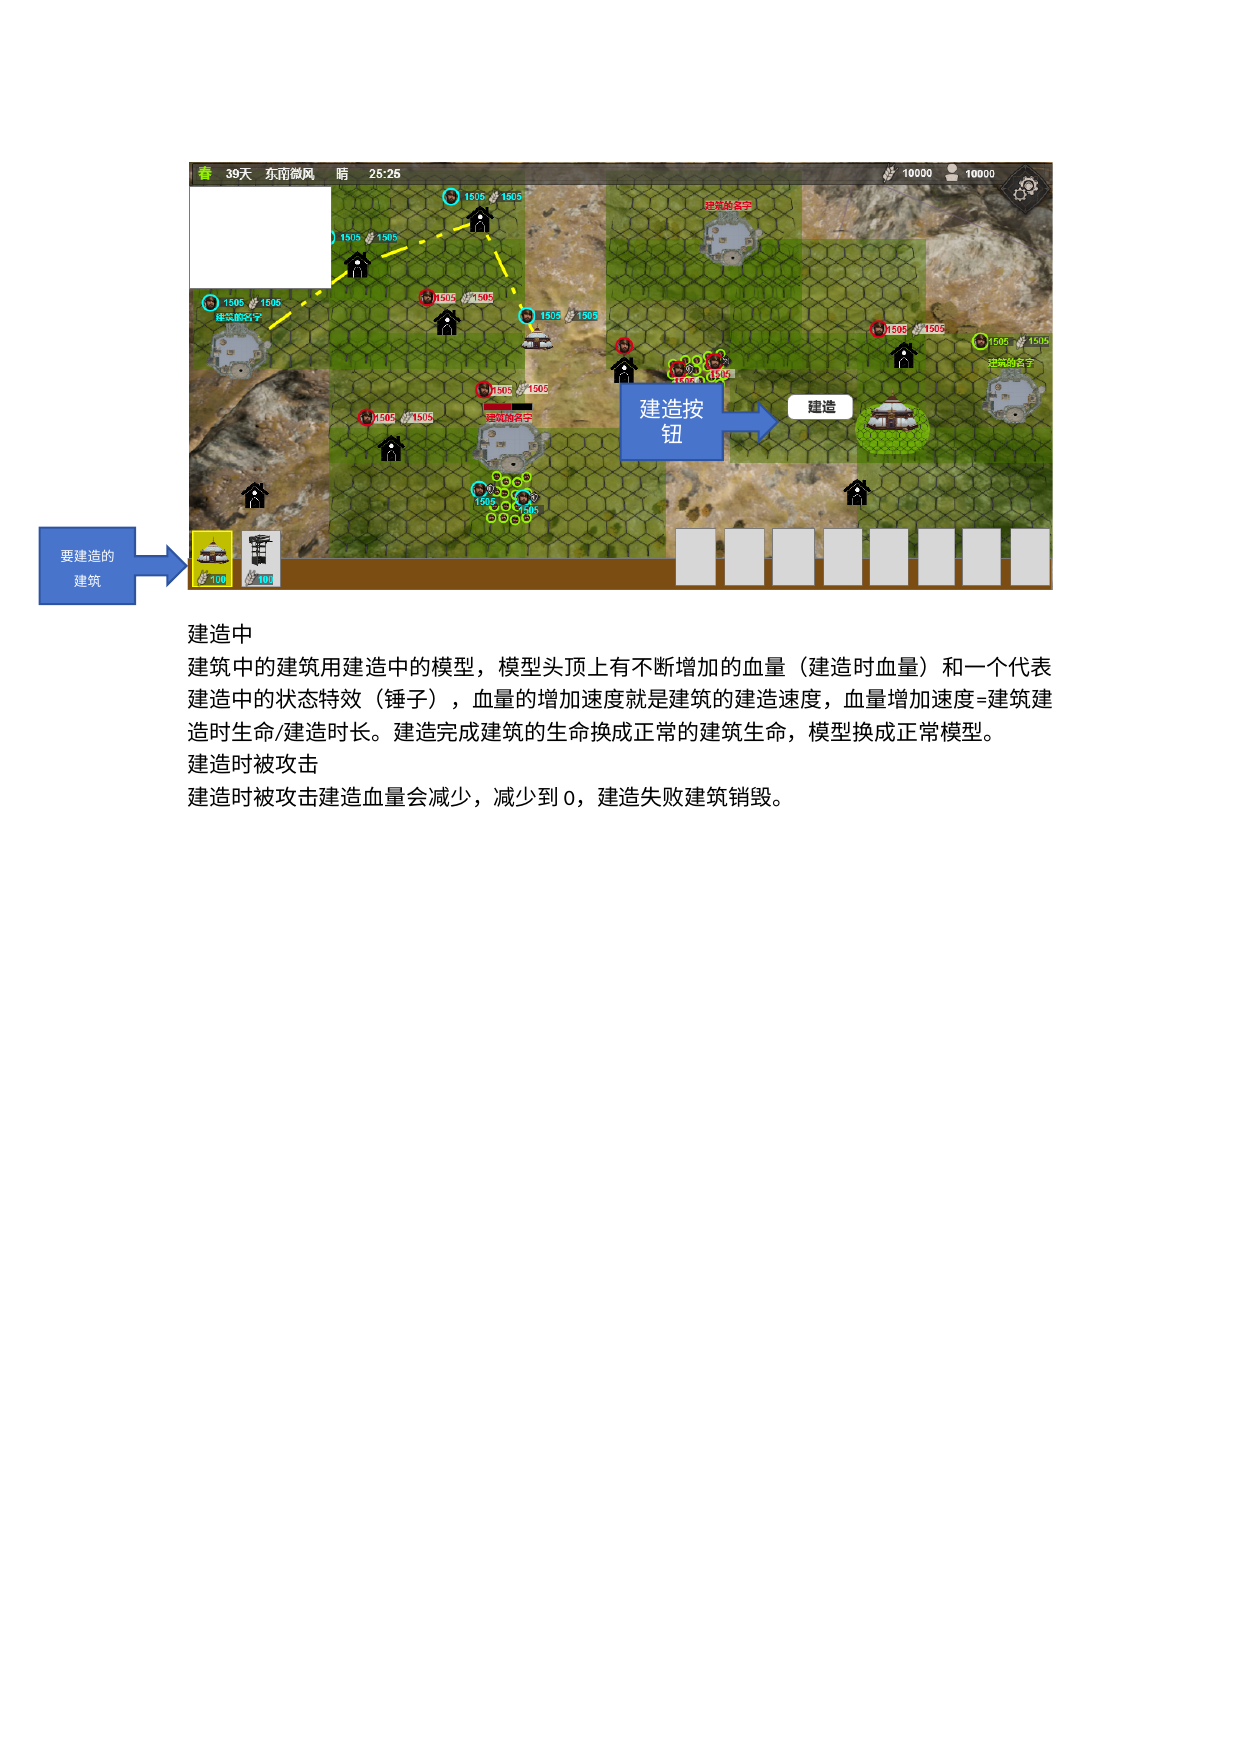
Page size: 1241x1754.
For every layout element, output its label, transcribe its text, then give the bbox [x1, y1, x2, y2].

text 建筑中的建筑用建造中的模型，模型头顶上有不断增加的血量（建造时血量）和一个代表建造中的状态特效（锤子），血量的增加速度就是建筑的建造速度，血量增加速度=建筑建造时生命/建造时长。建造完成建筑的生命换成正常的建筑生命，模型换成正常模型。 [187, 649, 1053, 747]
picture [187, 162, 1053, 590]
text 建造时被攻击 [187, 747, 1053, 779]
text 建造时被攻击建造血量会减少，减少到0，建造失败建筑销毁。 [187, 779, 1053, 812]
text 建造中 [187, 617, 1053, 649]
